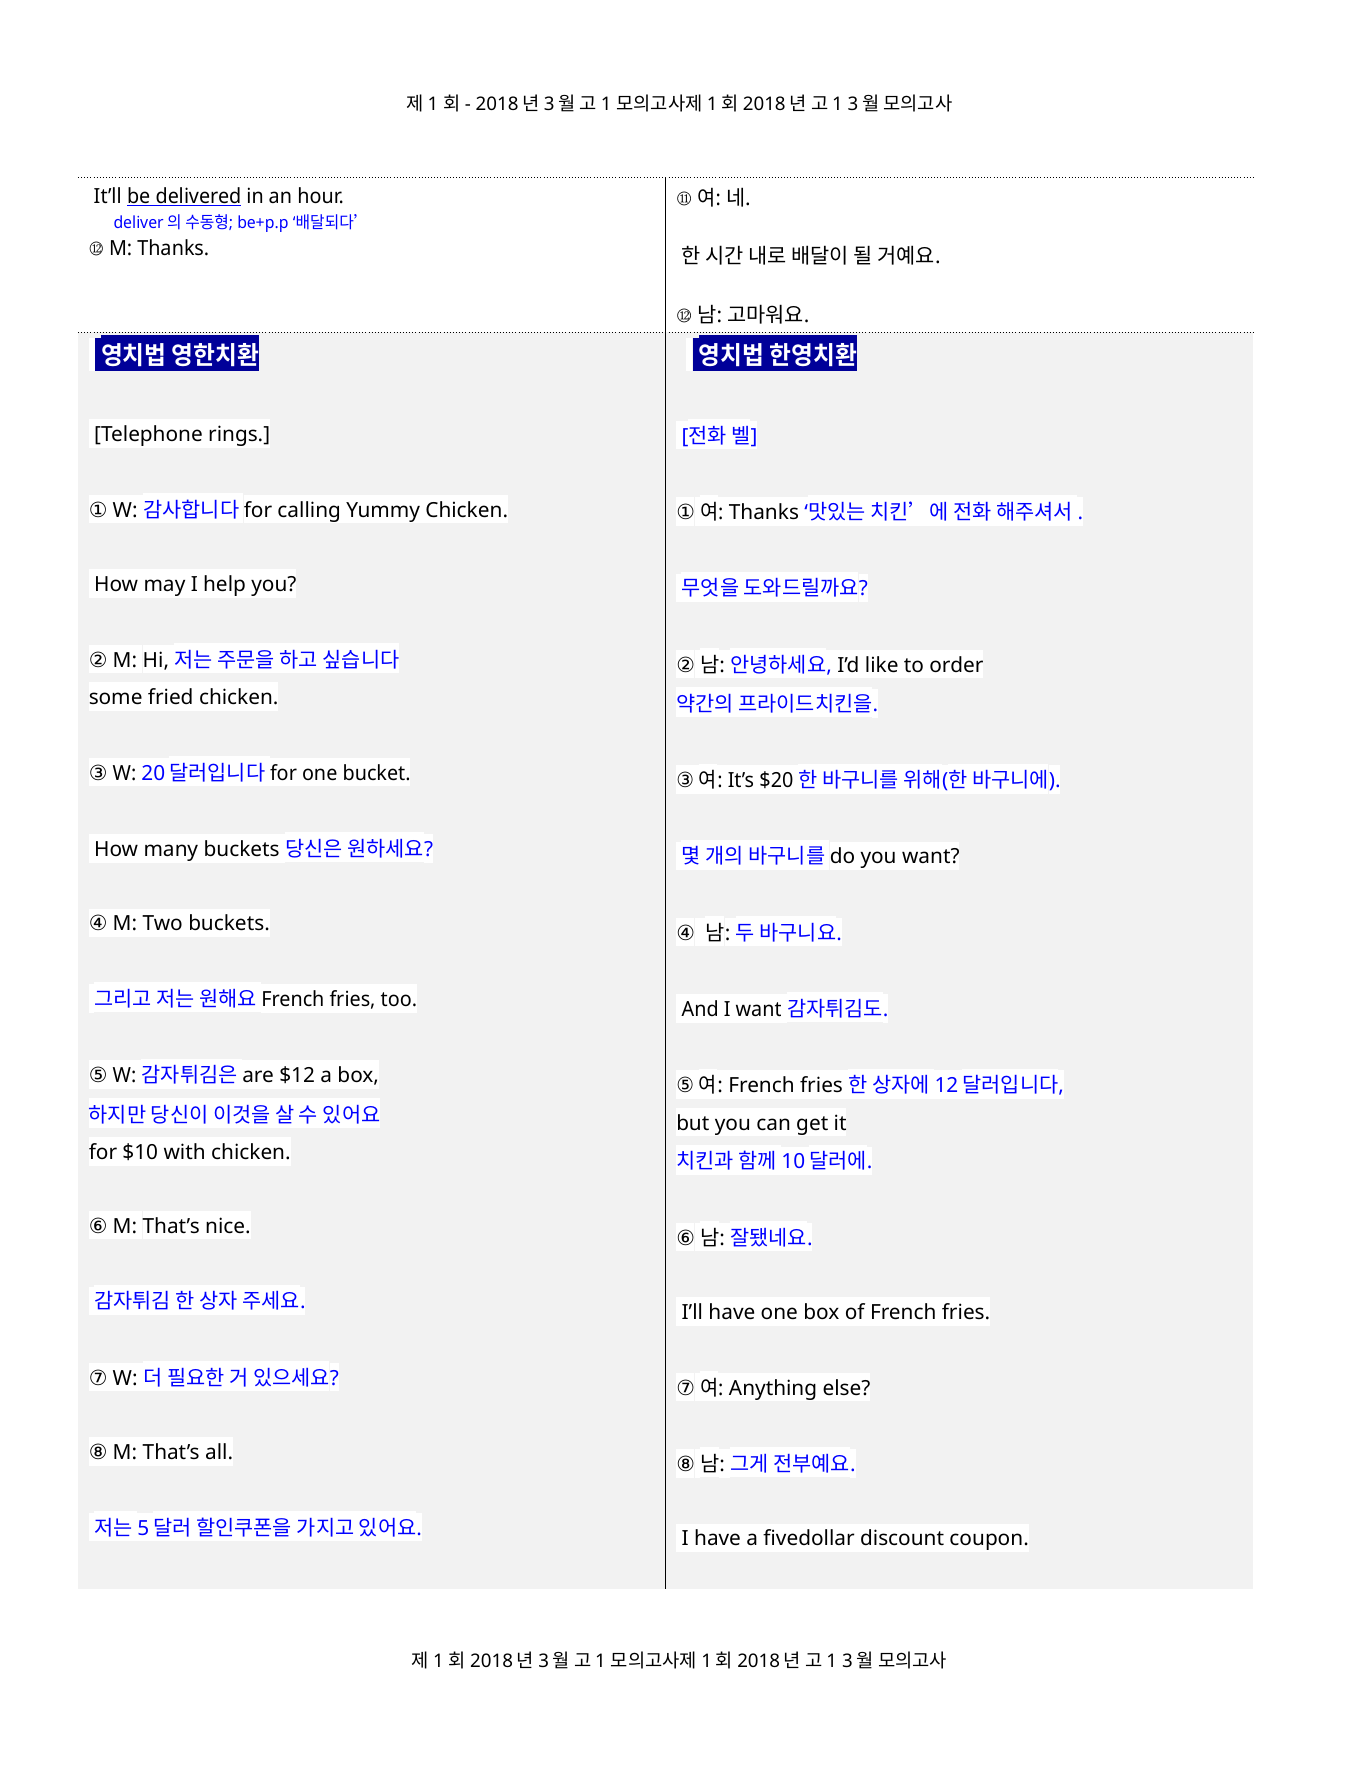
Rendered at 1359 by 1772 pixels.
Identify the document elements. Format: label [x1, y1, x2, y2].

table_cell [666, 177, 1253, 332]
table_cell [666, 332, 1253, 1589]
table_cell [78, 332, 665, 1589]
table_cell [78, 177, 665, 332]
